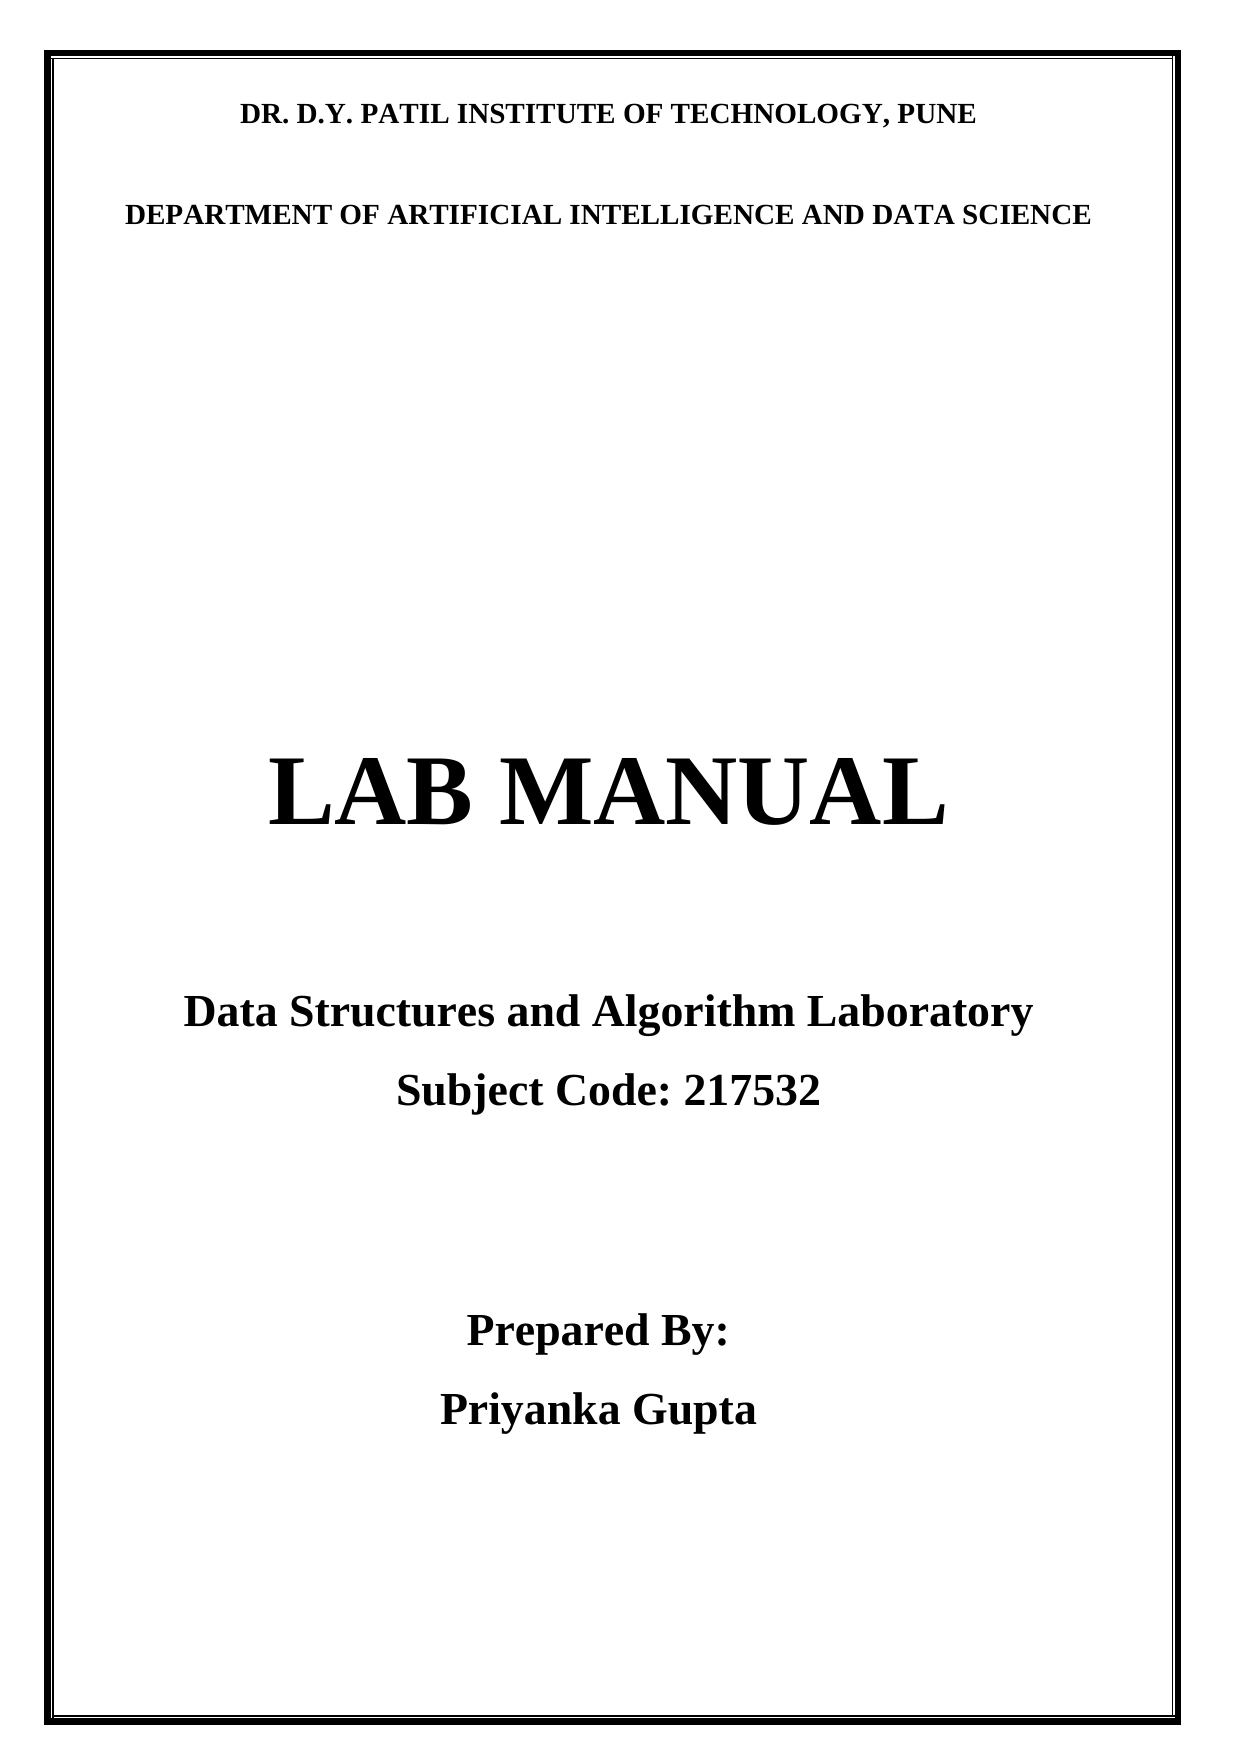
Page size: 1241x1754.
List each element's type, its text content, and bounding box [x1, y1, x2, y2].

text Data Structures and Algorithm Laboratory [74, 984, 1143, 1036]
text Subject Code: 217532 [74, 1063, 1143, 1115]
text LAB MANUAL [74, 731, 1143, 846]
text Priyanka Gupta [74, 1382, 1122, 1434]
text Prepared By: [74, 1302, 1122, 1355]
text DEPARTMENT OF ARTIFICIAL INTELLIGENCE AND DATA SCIENCE [74, 197, 1143, 231]
text DR. D.Y. PATIL INSTITUTE OF TECHNOLOGY, PUNE [74, 96, 1143, 129]
